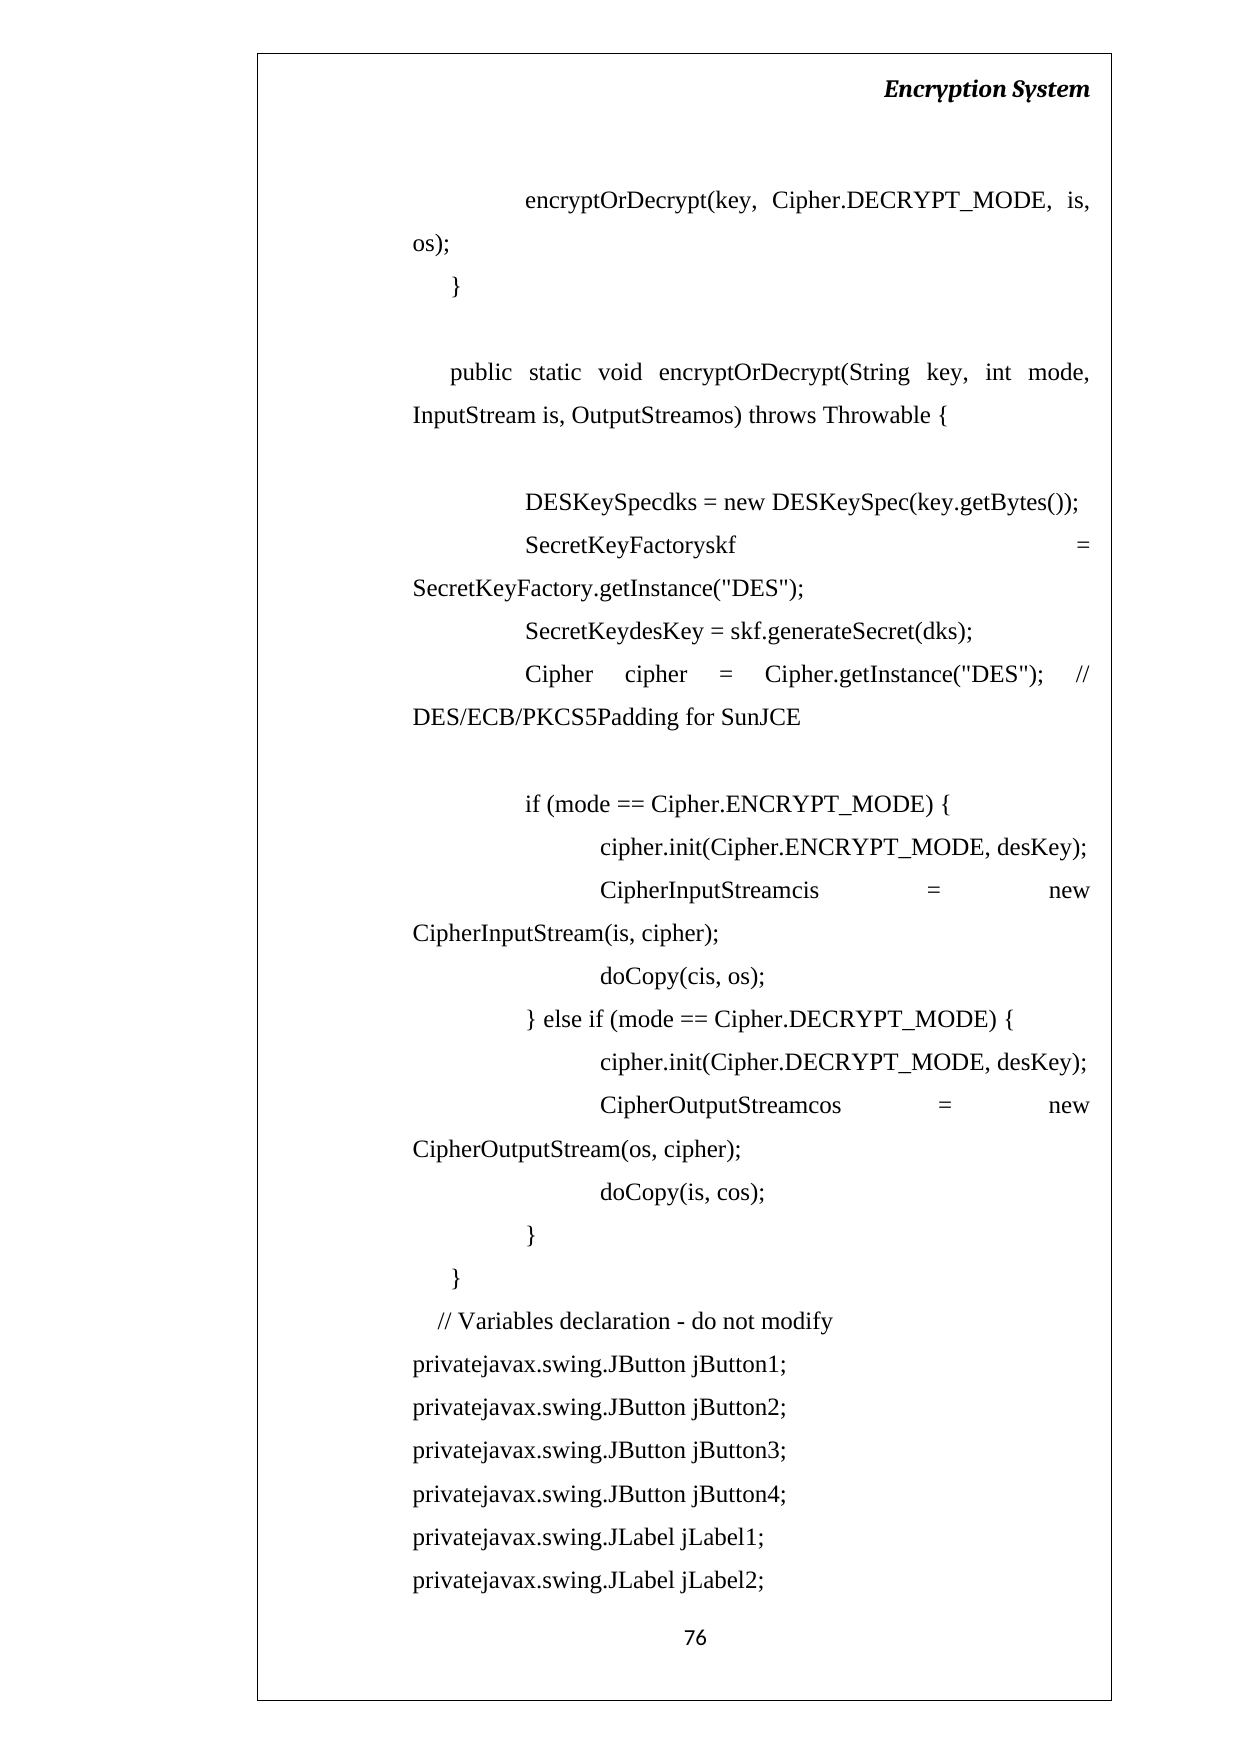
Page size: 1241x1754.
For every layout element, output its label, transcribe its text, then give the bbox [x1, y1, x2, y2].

list Cipher cipher = Cipher.getInstance("DES"); // DES/ECB/PKCS5Padding for SunJCE [412, 659, 1090, 731]
list SecretKeyFactoryskf = SecretKeyFactory.getInstance("DES"); [412, 530, 1090, 602]
list } else if (mode == Cipher.DECRYPT_MODE) { [412, 1004, 1090, 1033]
list } [412, 1220, 1090, 1249]
list if (mode == Cipher.ENCRYPT_MODE) { [412, 789, 1090, 817]
list cipher.init(Cipher.ENCRYPT_MODE, desKey); [412, 832, 1090, 861]
list public static void encryptOrDecrypt(String key, int mode, InputStream is, OutputStreamos) throws Throwable { [412, 357, 1090, 429]
list encryptOrDecrypt(key, Cipher.DECRYPT_MODE, is, os); [412, 185, 1090, 257]
list SecretKeydesKey = skf.generateSecret(dks); [412, 616, 1090, 645]
list privatejavax.swing.JButton jButton1; [412, 1349, 1090, 1378]
list CipherOutputStreamcos = new CipherOutputStream(os, cipher); [412, 1091, 1090, 1162]
list } [412, 1263, 1090, 1292]
list privatejavax.swing.JButton jButton3; [412, 1436, 1090, 1464]
list privatejavax.swing.JButton jButton2; [412, 1392, 1090, 1421]
list doCopy(is, cos); [412, 1177, 1090, 1206]
list cipher.init(Cipher.DECRYPT_MODE, desKey); [412, 1047, 1090, 1076]
list } [412, 271, 1090, 300]
list doCopy(cis, os); [412, 961, 1090, 990]
list privatejavax.swing.JLabel jLabel2; [412, 1565, 1090, 1594]
list privatejavax.swing.JLabel jLabel1; [412, 1522, 1090, 1551]
list CipherInputStreamcis = new CipherInputStream(is, cipher); [412, 875, 1090, 947]
list DESKeySpecdks = new DESKeySpec(key.getBytes()); [412, 487, 1090, 516]
list // Variables declaration - do not modify [412, 1306, 1090, 1335]
list privatejavax.swing.JButton jButton4; [412, 1479, 1090, 1507]
